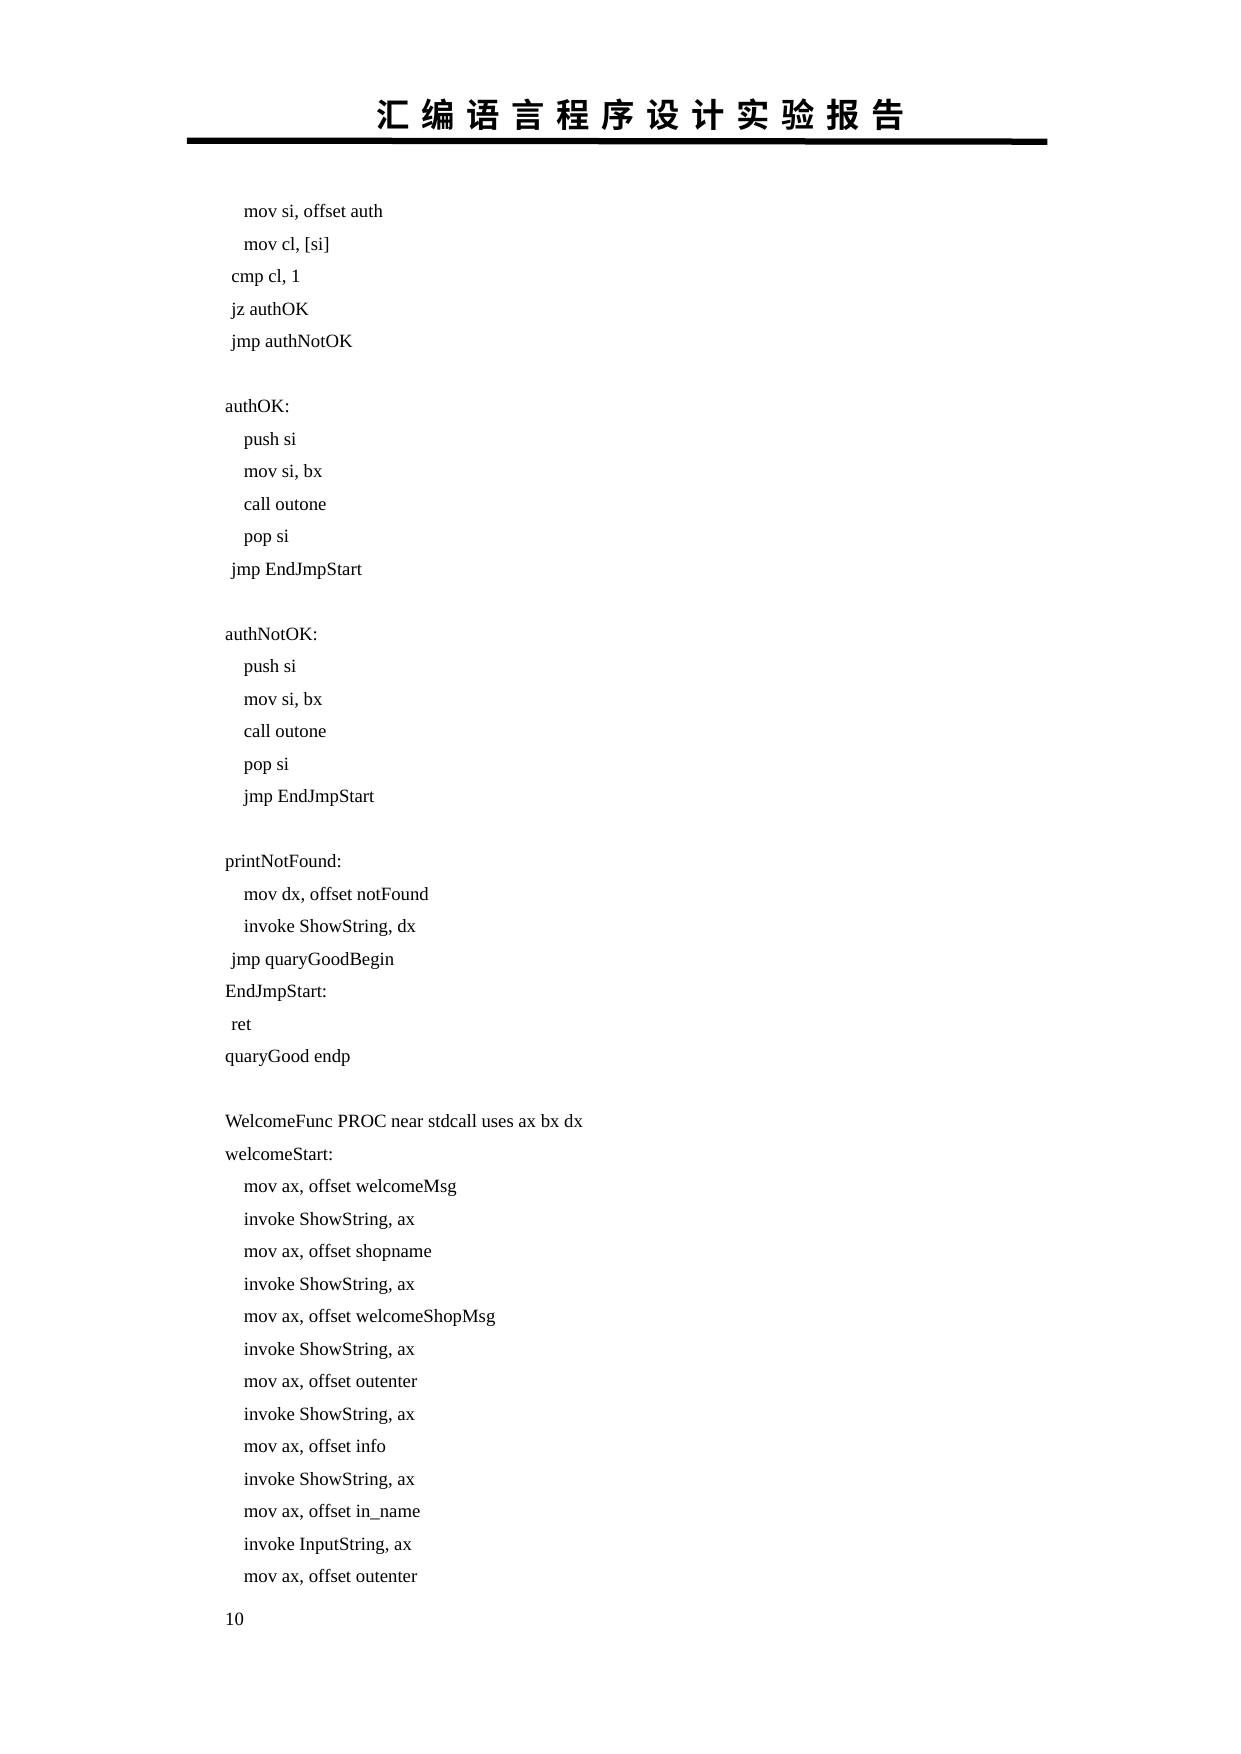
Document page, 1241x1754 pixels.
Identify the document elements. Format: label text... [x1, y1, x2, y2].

text jmp quaryGoodBegin [187, 942, 1053, 974]
text mov si, offset auth [187, 194, 1053, 227]
text welcomeStart: [187, 1137, 1053, 1169]
text mov si, bx [187, 454, 1053, 487]
text mov ax, offset shopname [187, 1234, 1053, 1267]
text invoke ShowString, ax [187, 1397, 1053, 1429]
text printNotFound: [187, 844, 1053, 877]
text push si [187, 649, 1053, 682]
text call outone [187, 714, 1053, 747]
text mov ax, offset outenter [187, 1559, 1053, 1592]
text invoke ShowString, ax [187, 1202, 1053, 1234]
text invoke ShowString, ax [187, 1267, 1053, 1299]
text jmp EndJmpStart [187, 779, 1053, 812]
text ret [187, 1007, 1053, 1039]
text invoke InputString, ax [187, 1527, 1053, 1559]
text mov dx, offset notFound [187, 877, 1053, 909]
text jmp authNotOK [187, 324, 1053, 357]
text pop si [187, 747, 1053, 779]
text mov ax, offset welcomeShopMsg [187, 1299, 1053, 1332]
text WelcomeFunc PROC near stdcall uses ax bx dx [187, 1104, 1053, 1137]
text authNotOK: [187, 617, 1053, 649]
text mov ax, offset in_name [187, 1494, 1053, 1527]
text cmp cl, 1 [187, 259, 1053, 292]
text pop si [187, 519, 1053, 552]
text mov ax, offset info [187, 1429, 1053, 1462]
text invoke ShowString, ax [187, 1462, 1053, 1494]
text mov ax, offset outenter [187, 1364, 1053, 1397]
text EndJmpStart: [187, 974, 1053, 1007]
text jmp EndJmpStart [187, 552, 1053, 584]
text invoke ShowString, dx [187, 909, 1053, 942]
text mov ax, offset welcomeMsg [187, 1169, 1053, 1202]
text mov cl, [si] [187, 227, 1053, 259]
text push si [187, 422, 1053, 454]
text authOK: [187, 389, 1053, 422]
text mov si, bx [187, 682, 1053, 714]
text call outone [187, 487, 1053, 519]
text quaryGood endp [187, 1039, 1053, 1072]
text jz authOK [187, 292, 1053, 324]
text invoke ShowString, ax [187, 1332, 1053, 1364]
